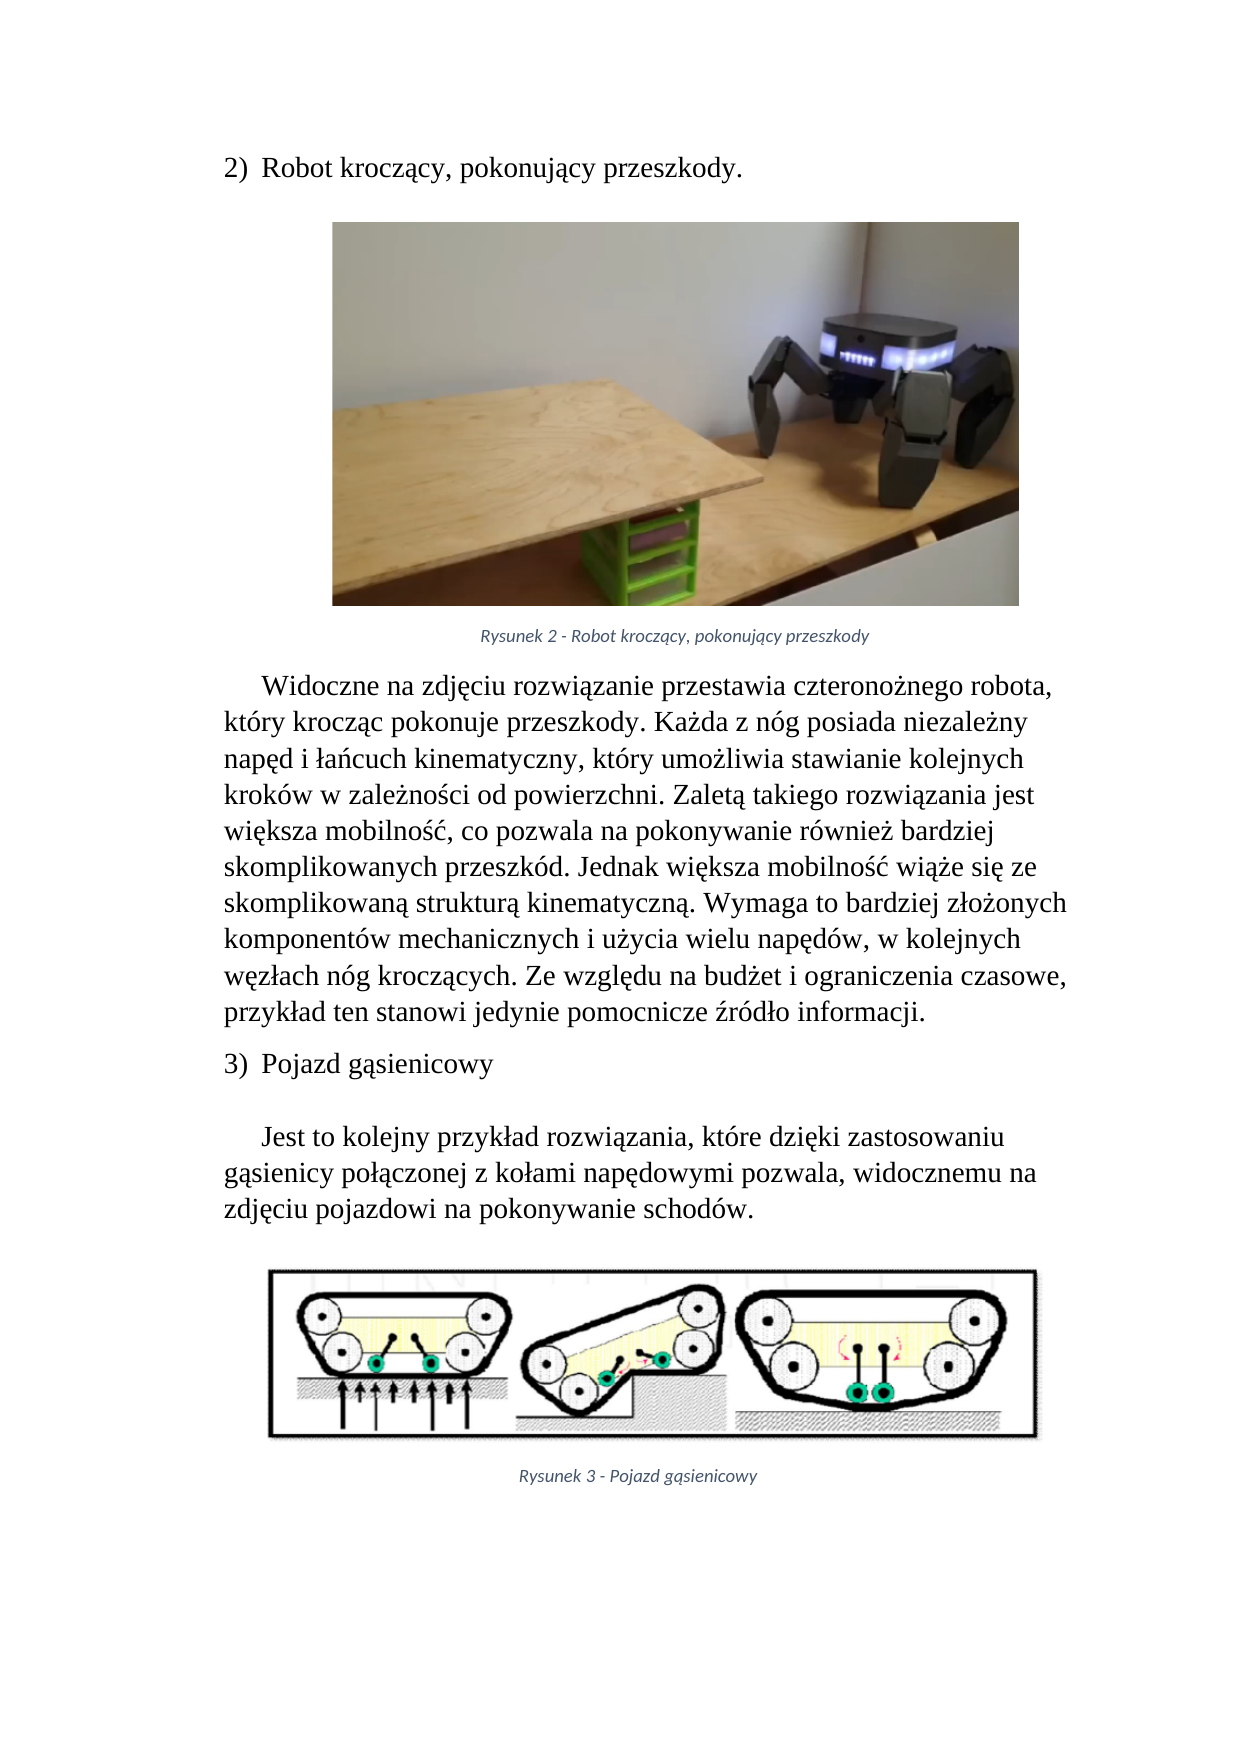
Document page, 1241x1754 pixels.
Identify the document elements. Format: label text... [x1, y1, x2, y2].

picture [332, 222, 1019, 606]
picture [261, 1263, 1050, 1446]
text Widoczne na zdjęciu rozwiązanie przestawia czteronożnego robota, który krocząc pokonuje przeszkody. Każda z nóg posiada niezależny napęd i łańcuch kinematyczny, który umożliwia stawianie kolejnych kroków w zależności od powierzchni. Zaletą takiego rozwiązania jest większa mobilność, co pozwala na pokonywanie również bardziej skomplikowanych przeszkód. Jednak większa mobilność wiąże się ze skomplikowaną strukturą kinematyczną. Wymaga to bardziej złożonych komponentów mechanicznych i użycia wielu napędów, w kolejnych węzłach nóg kroczących. Ze względu na budżet i ograniczenia czasowe, przykład ten stanowi jedynie pomocnicze źródło informacji. [224, 668, 1090, 1027]
list Pojazd gąsienicowy [224, 1047, 1090, 1080]
list Robot kroczący, pokonujący przeszkody. [224, 150, 1090, 183]
list Jest to kolejny przykład rozwiązania, które dzięki zastosowaniu gąsienicy połączonej z kołami napędowymi pozwala, widocznemu na zdjęciu pojazdowi na pokonywanie schodów. [224, 1119, 1090, 1225]
